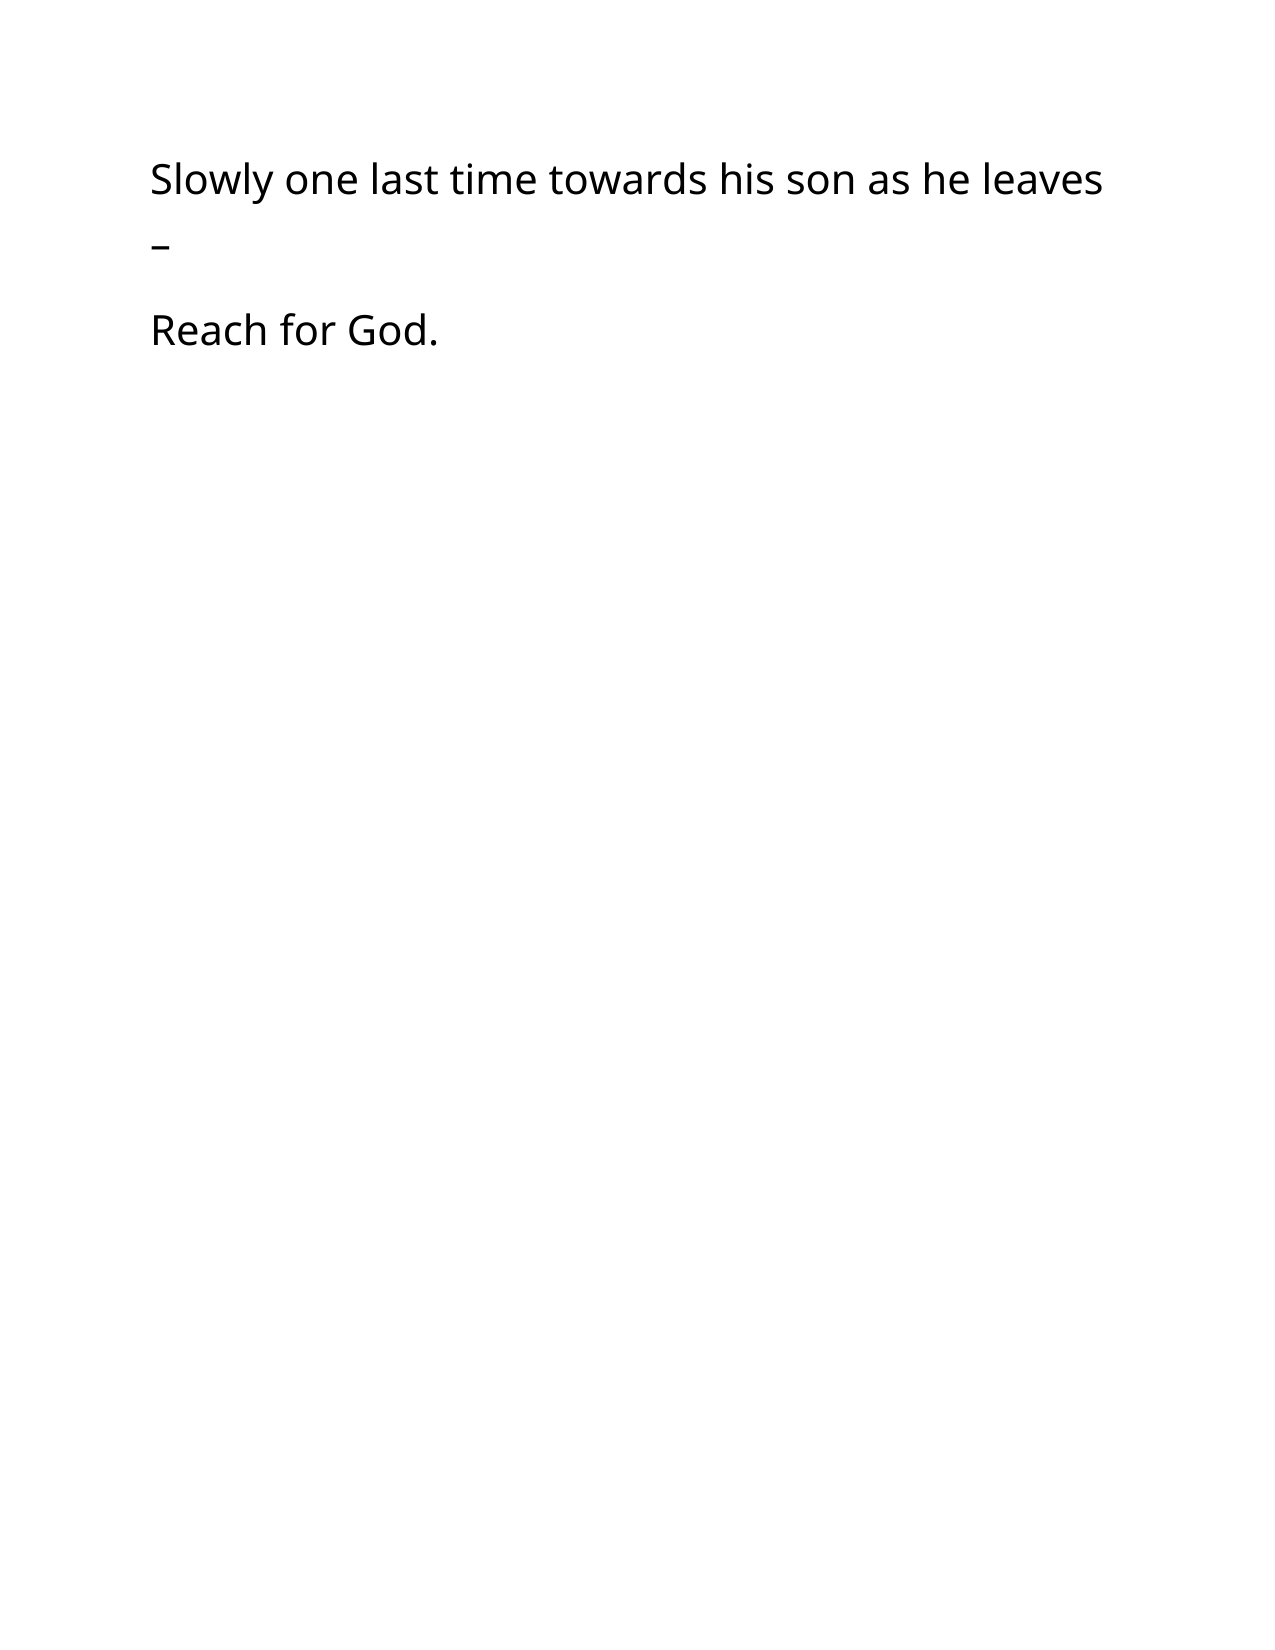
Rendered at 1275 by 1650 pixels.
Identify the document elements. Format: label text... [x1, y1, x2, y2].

text Reach for God. [150, 301, 1125, 358]
text Slowly one last time towards his son as he leaves – [150, 150, 1125, 272]
